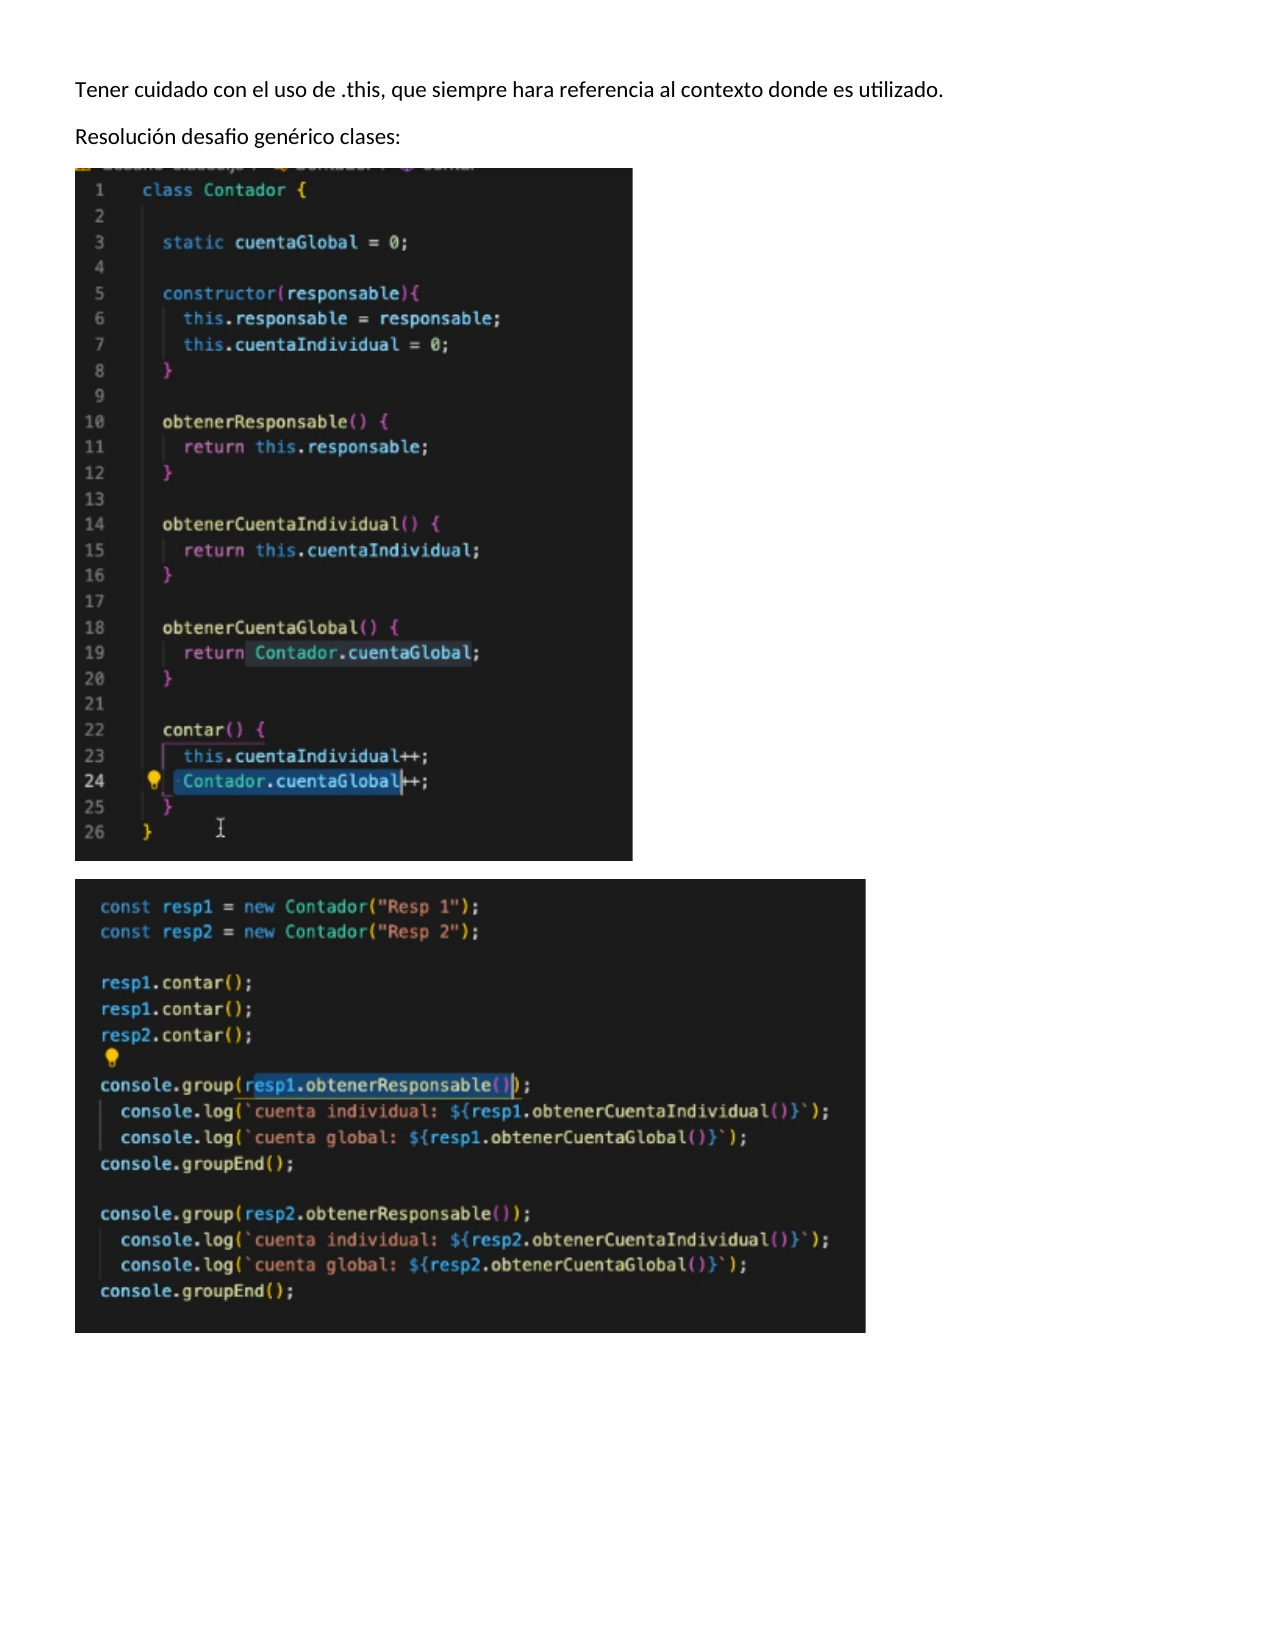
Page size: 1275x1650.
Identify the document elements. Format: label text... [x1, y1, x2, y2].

text Resolución desafio genérico clases: [75, 122, 1200, 150]
picture [75, 168, 633, 861]
picture [75, 879, 866, 1333]
text Tener cuidado con el uso de .this, que siempre hara referencia al contexto donde es utilizado. [75, 75, 1200, 103]
